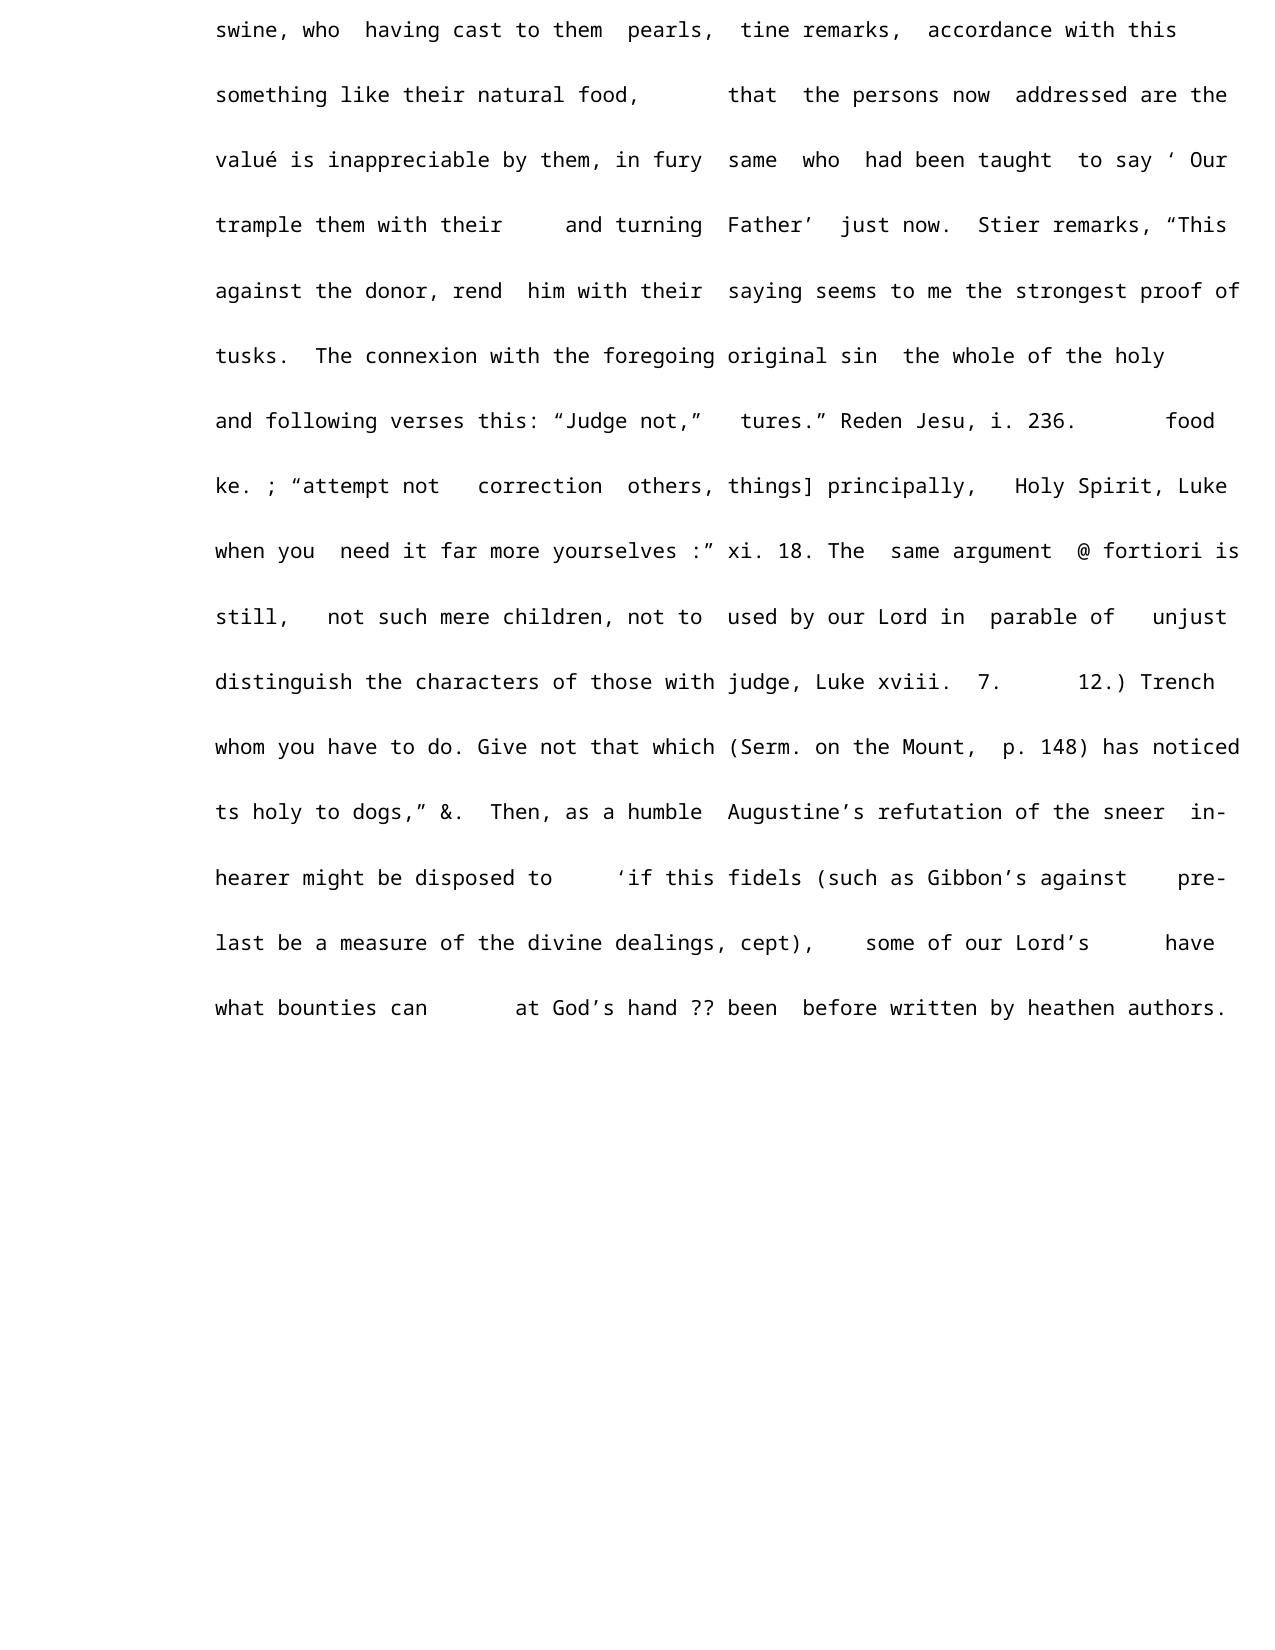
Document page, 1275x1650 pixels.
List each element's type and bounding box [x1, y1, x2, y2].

text [15, 15, 1260, 1149]
